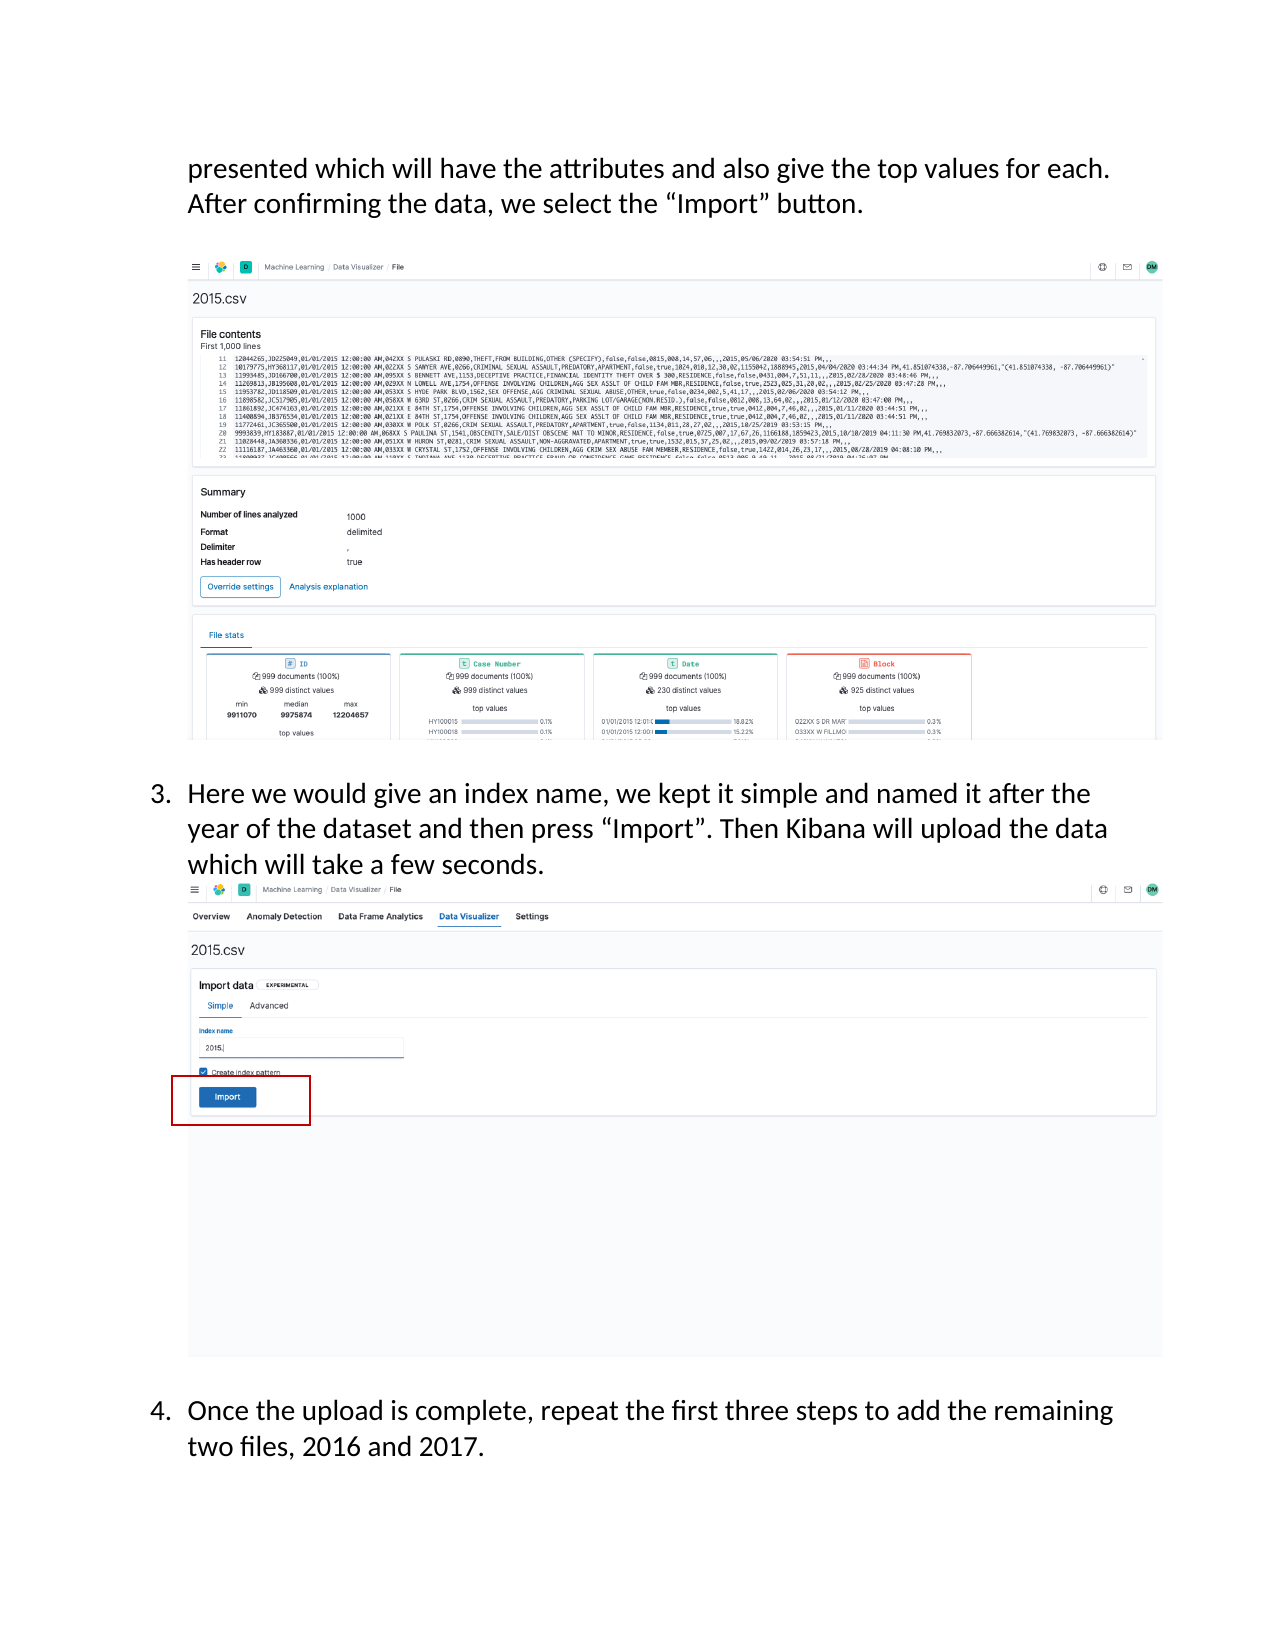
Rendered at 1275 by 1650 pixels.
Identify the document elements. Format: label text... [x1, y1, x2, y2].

list Once the upload is complete, repeat the first three steps to add the remaining two files, 2016 and 2017. [150, 1392, 1125, 1463]
picture [187, 1077, 309, 1124]
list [150, 150, 1125, 221]
list Here we would give an index name, we kept it simple and named it after the year of the dataset and then press “Import”. Then Kibana will upload the data which will take a few seconds. [150, 775, 1125, 882]
picture [187, 256, 1163, 740]
picture [187, 881, 1163, 1357]
